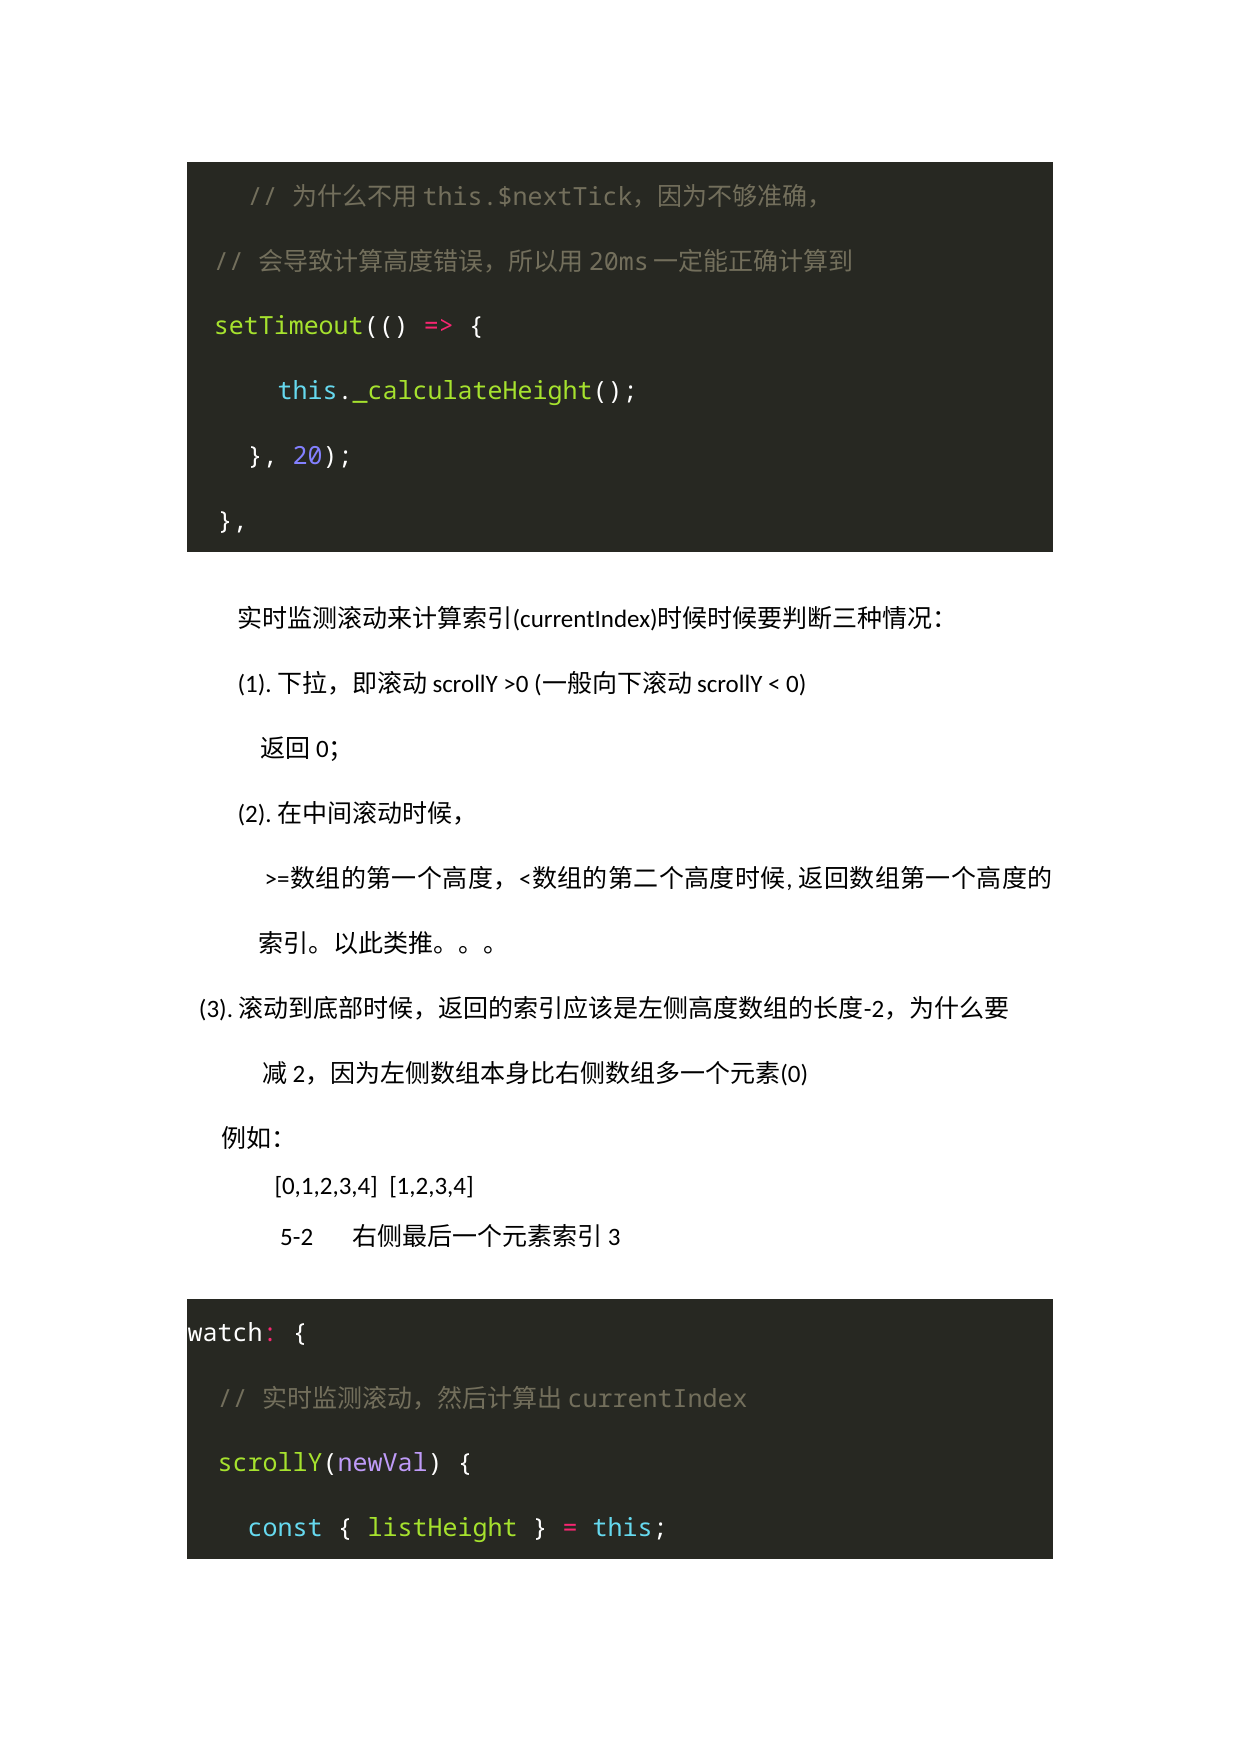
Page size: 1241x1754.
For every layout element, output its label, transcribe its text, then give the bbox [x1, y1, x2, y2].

list 5-2 右侧最后一个元素索引3 [240, 1202, 1053, 1267]
list (1). 下拉，即滚动scrollY >0 (一般向下滚动scrollY < 0) [187, 649, 1053, 714]
list [0,1,2,3,4] [1,2,3,4] [240, 1169, 1053, 1202]
list 实时监测滚动来计算索引(currentIndex)时候时候要判断三种情况： [187, 584, 1053, 649]
list 返回 0； [187, 714, 1053, 779]
list >=数组的第一个高度，<数组的第二个高度时候, 返回数组第一个高度的索引。以此类推。。。 [240, 844, 1053, 974]
list (3). 滚动到底部时候，返回的索引应该是左侧高度数组的长度-2，为什么要 [187, 974, 1053, 1039]
list (2). 在中间滚动时候， [187, 779, 1053, 844]
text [187, 1299, 1053, 1559]
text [187, 162, 1053, 552]
list 减2，因为左侧数组本身比右侧数组多一个元素(0) [187, 1039, 1053, 1104]
list 例如： [187, 1104, 1053, 1169]
